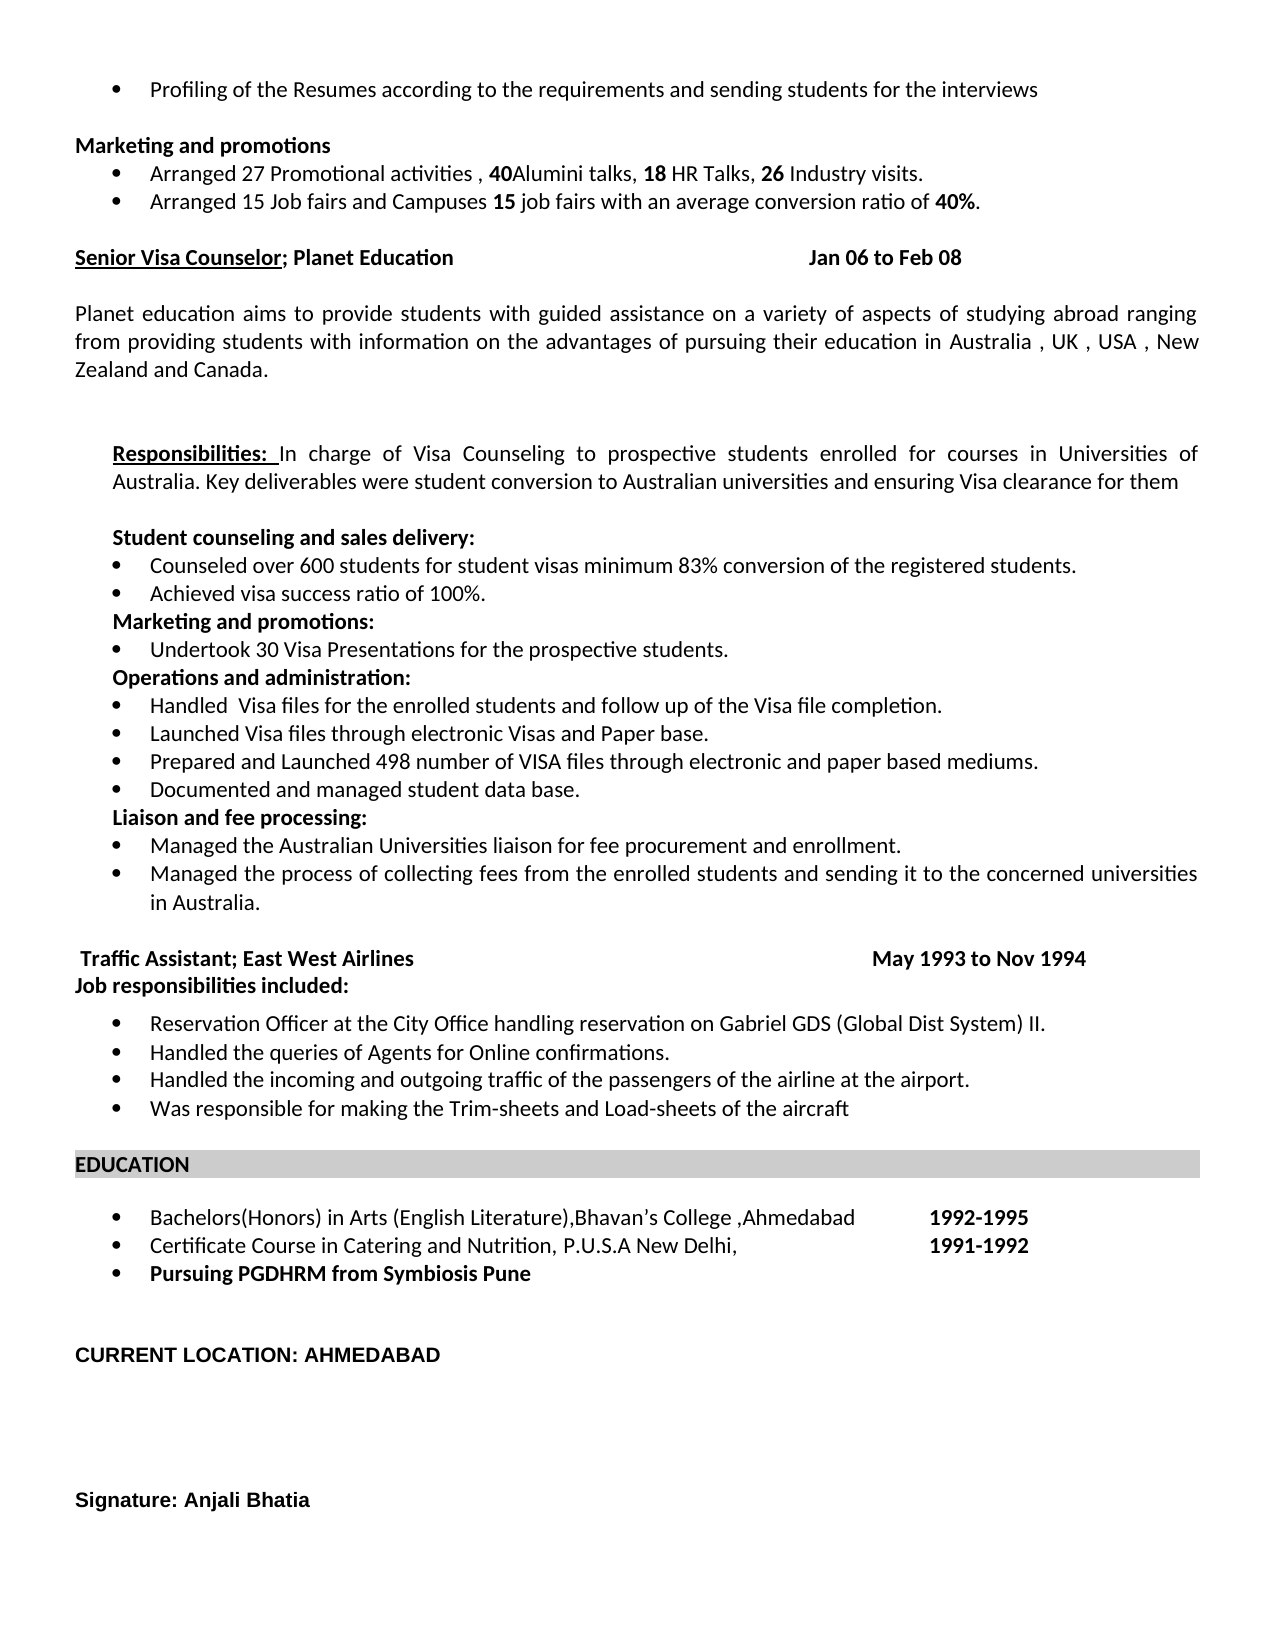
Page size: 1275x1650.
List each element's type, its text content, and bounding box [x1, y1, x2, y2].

list Arranged 15 Job fairs and Campuses 15 job fairs with an average conversion ratio of 40%. [112, 187, 1200, 215]
list Handled the queries of Agents for Online confirmations. [112, 1038, 1162, 1066]
text Marketing and promotions: [112, 607, 1200, 635]
text Responsibilities: In charge of Visa Counseling to prospective students enrolled for courses in Universities of Australia. Key deliverables were student conversion to Australian universities and ensuring Visa clearance for them [112, 439, 1200, 495]
list Documented and managed student data base. [112, 776, 1200, 803]
list Managed the process of collecting fees from the enrolled students and sending it to the concerned universities in Australia. [112, 859, 1200, 916]
text Job responsibilities included: [75, 972, 1200, 1000]
list Pursuing PGDHRM from Symbiosis Pune [112, 1259, 1200, 1287]
list Achieved visa success ratio of 100%. [112, 579, 1200, 607]
text CURRENT LOCATION: AHMEDABAD [75, 1343, 1200, 1367]
text Planet education aims to provide students with guided assistance on a variety of aspects of studying abroad ranging from providing students with information on the advantages of pursuing their education in Australia , UK , USA , New Zealand and Canada. [75, 299, 1200, 383]
list Counseled over 600 students for student visas minimum 83% conversion of the registered students. [112, 551, 1200, 579]
text Liaison and fee processing: [112, 803, 1200, 832]
list Reservation Officer at the City Office handling reservation on Gabriel GDS (Global Dist System) II. [112, 1009, 1162, 1038]
text Student counseling and sales delivery: [112, 523, 1200, 551]
list Prepared and Launched 498 number of VISA files through electronic and paper based mediums. [112, 747, 1200, 776]
text Signature: Anjali Bhatia [75, 1487, 1200, 1511]
list Managed the Australian Universities liaison for fee procurement and enrollment. [112, 832, 1200, 859]
text Operations and administration: [112, 663, 1200, 691]
list Arranged 27 Promotional activities , 40Alumini talks, 18 HR Talks, 26 Industry visits. [112, 159, 1200, 187]
list Handled Visa files for the enrolled students and follow up of the Visa file completion. [112, 691, 1200, 719]
text Traffic Assistant; East West Airlines May 1993 to Nov 1994 [75, 944, 1200, 972]
list Undertook 30 Visa Presentations for the prospective students. [112, 635, 1200, 663]
list Certificate Course in Catering and Nutrition, P.U.S.A New Delhi, 1991-1992 [112, 1231, 1200, 1259]
list Launched Visa files through electronic Visas and Paper base. [112, 719, 1200, 747]
list Profiling of the Resumes according to the requirements and sending students for the interviews [112, 75, 1200, 103]
list Was responsible for making the Trim-sheets and Load-sheets of the aircraft [112, 1000, 1200, 1122]
list Handled the incoming and outgoing traffic of the passengers of the airline at the airport. [112, 1066, 1162, 1094]
text EDUCATION [75, 1150, 1200, 1178]
text Senior Visa Counselor; Planet Education Jan 06 to Feb 08 [75, 243, 1200, 271]
list Bachelors(Honors) in Arts (English Literature),Bhavan’s College ,Ahmedabad 1992-1995 [112, 1203, 1200, 1231]
text Marketing and promotions [75, 131, 1200, 159]
